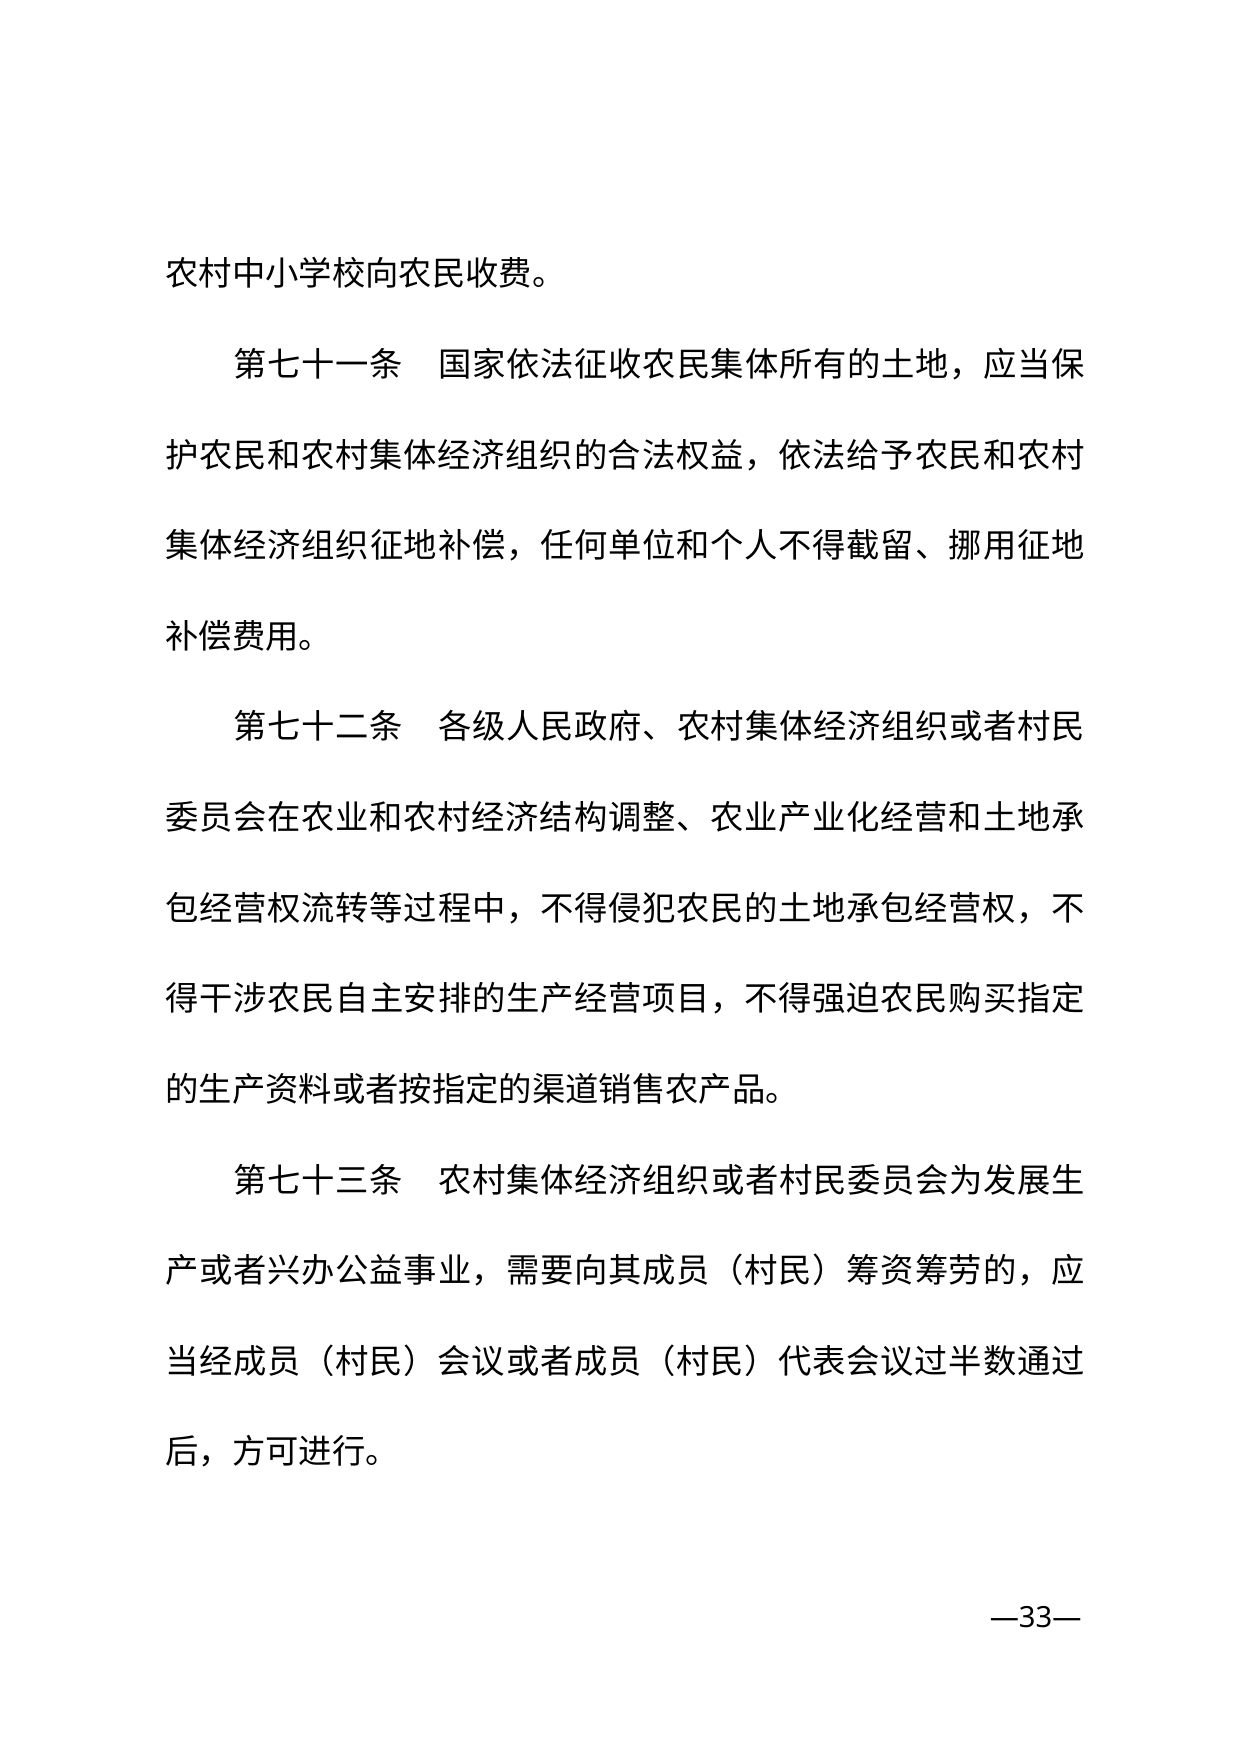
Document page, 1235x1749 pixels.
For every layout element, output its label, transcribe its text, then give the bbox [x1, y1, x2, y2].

text 第七十三条 农村集体经济组织或者村民委员会为发展生产或者兴办公益事业，需要向其成员（村民）筹资筹劳的，应当经成员（村民）会议或者成员（村民）代表会议过半数通过后，方可进行。 [165, 1132, 1087, 1495]
text 第七十二条 各级人民政府、农村集体经济组织或者村民委员会在农业和农村经济结构调整、农业产业化经营和土地承包经营权流转等过程中，不得侵犯农民的土地承包经营权，不得干涉农民自主安排的生产经营项目，不得强迫农民购买指定的生产资料或者按指定的渠道销售农产品。 [165, 679, 1087, 1132]
text 第七十一条 国家依法征收农民集体所有的土地，应当保护农民和农村集体经济组织的合法权益，依法给予农民和农村集体经济组织征地补偿，任何单位和个人不得截留、挪用征地补偿费用。 [165, 317, 1087, 679]
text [165, 226, 1087, 317]
